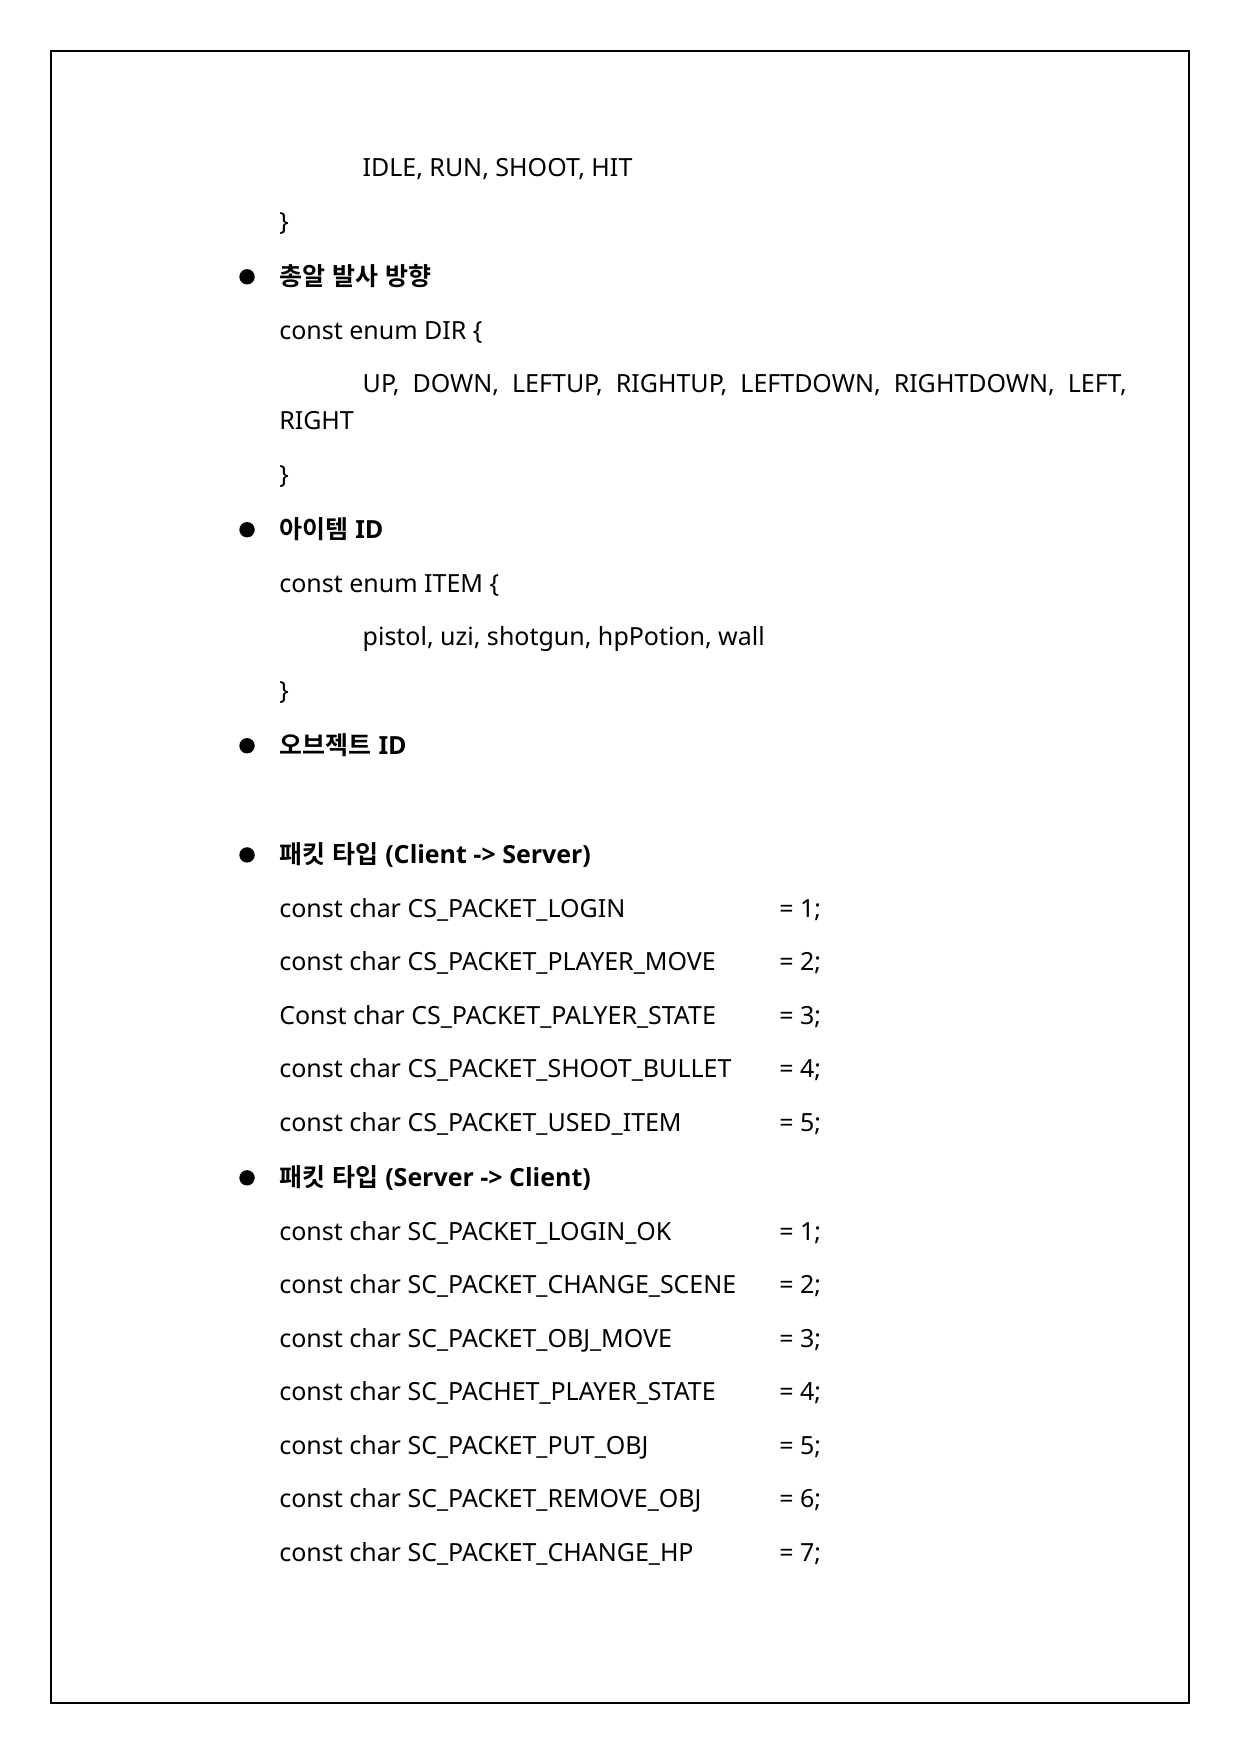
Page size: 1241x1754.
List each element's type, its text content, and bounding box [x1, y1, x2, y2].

list const char CS_PACKET_LOGIN = 1; [279, 891, 1128, 925]
list const char CS_PACKET_USED_ITEM = 5; [279, 1104, 1128, 1138]
list Const char CS_PACKET_PALYER_STATE = 3; [279, 997, 1128, 1032]
list IDLE, RUN, SHOOT, HIT [279, 150, 1128, 184]
list UP, DOWN, LEFTUP, RIGHTUP, LEFTDOWN, RIGHTDOWN, LEFT, RIGHT [279, 366, 1128, 437]
list } [279, 203, 1128, 237]
list const enum ITEM { [279, 565, 1128, 599]
list const char SC_PACKET_LOGIN_OK = 1; [279, 1213, 1128, 1248]
list 패킷 타입 (Client -> Server) [237, 835, 1128, 871]
list 총알 발사 방향 [237, 257, 1128, 293]
list 패킷 타입 (Server -> Client) [237, 1158, 1128, 1194]
list pistol, uzi, shotgun, hpPotion, wall [279, 619, 1128, 653]
list const char SC_PACKET_REMOVE_OBJ = 6; [279, 1481, 1128, 1515]
list } [279, 456, 1128, 490]
list const char SC_PACKET_OBJ_MOVE = 3; [279, 1320, 1128, 1354]
list } [279, 672, 1128, 706]
list const char SC_PACHET_PLAYER_STATE = 4; [279, 1374, 1128, 1408]
list const char CS_PACKET_PLAYER_MOVE = 2; [279, 944, 1128, 978]
list const char SC_PACKET_CHANGE_SCENE = 2; [279, 1267, 1128, 1301]
list const char CS_PACKET_SHOOT_BULLET = 4; [279, 1051, 1128, 1085]
list const enum DIR { [279, 313, 1128, 347]
list 아이템 ID [237, 510, 1128, 546]
list 오브젝트 ID [237, 726, 1128, 762]
list const char SC_PACKET_PUT_OBJ = 5; [279, 1427, 1128, 1461]
list const char SC_PACKET_CHANGE_HP = 7; [279, 1534, 1128, 1568]
